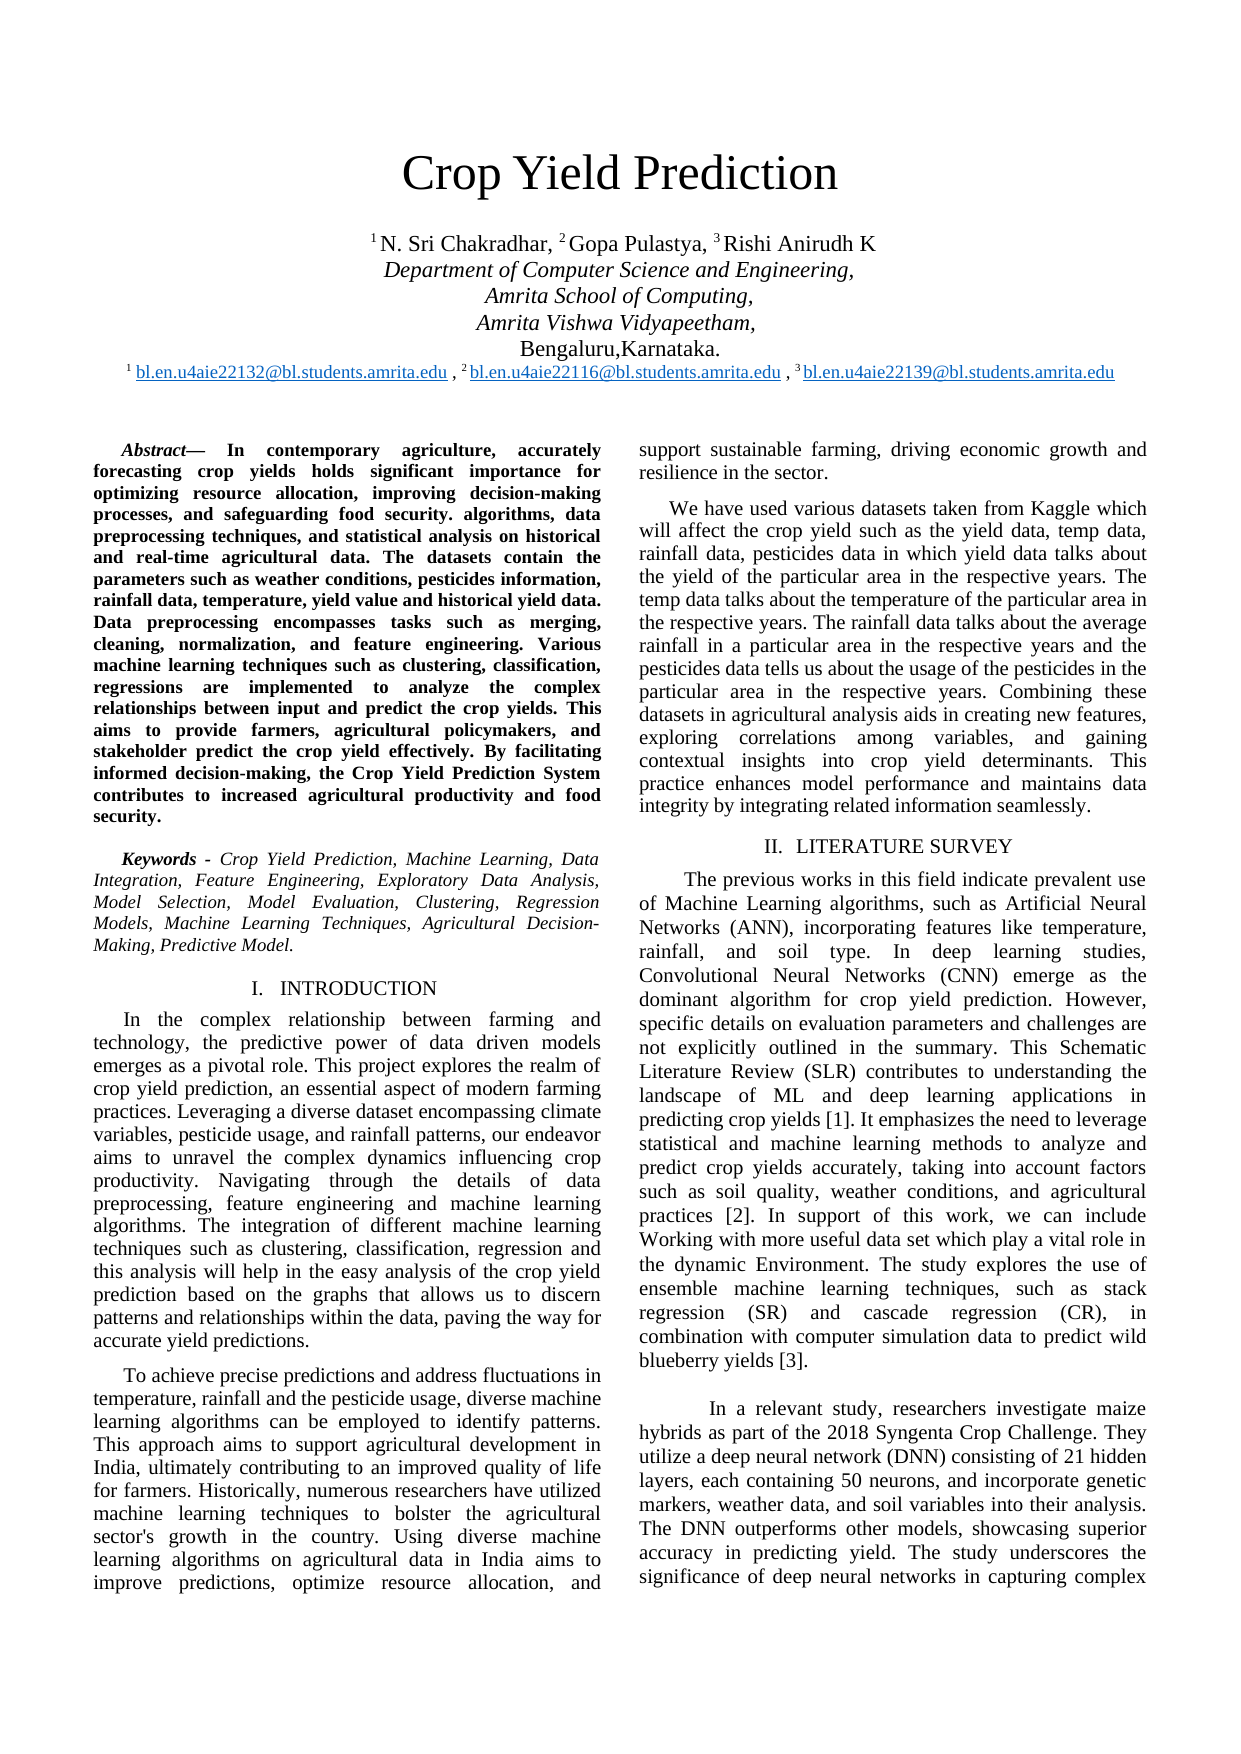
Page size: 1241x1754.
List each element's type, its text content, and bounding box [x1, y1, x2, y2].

text To achieve precise predictions and address fluctuations in temperature, rainfall and the pesticide usage, diverse machine learning algorithms can be employed to identify patterns. This approach aims to support agricultural development in India, ultimately contributing to an improved quality of life for farmers. Historically, numerous researchers have utilized machine learning techniques to bolster the agricultural sector's growth in the country. Using diverse machine learning algorithms on agricultural data in India aims to improve predictions, optimize resource allocation, and support sustainable farming, driving economic growth and resilience in the sector. [93, 1364, 601, 1594]
subtitle LITERATURE SURVEY [639, 834, 1147, 858]
text 1 N. Sri Chakradhar, 2 Gopa Pulastya, 3 Rishi Anirudh K Department of Computer Science and Engineering, Amrita School of Computing, Amrita Vishwa Vidyapeetham, Bengaluru,Karnataka. 1 bl.en.u4aie22132@bl.students.amrita.edu , 2 bl.en.u4aie22116@bl.students.amrita.edu , 3 bl.en.u4aie22139@bl.students.amrita.edu [93, 229, 1147, 383]
subtitle INTRODUCTION [93, 976, 601, 1000]
text Keywords - Crop Yield Prediction, Machine Learning, Data Integration, Feature Engineering, Exploratory Data Analysis, Model Selection, Model Evaluation, Clustering, Regression Models, Machine Learning Techniques, Agricultural Decision-Making, Predictive Model. [93, 847, 601, 955]
text In the complex relationship between farming and technology, the predictive power of data driven models emerges as a pivotal role. This project explores the realm of crop yield prediction, an essential aspect of modern farming practices. Leveraging a diverse dataset encompassing climate variables, pesticide usage, and rainfall patterns, our endeavor aims to unravel the complex dynamics influencing crop productivity. Navigating through the details of data preprocessing, feature engineering and machine learning algorithms. The integration of different machine learning techniques such as clustering, classification, regression and this analysis will help in the easy analysis of the crop yield prediction based on the graphs that allows us to discern patterns and relationships within the data, paving the way for accurate yield predictions. [93, 1008, 601, 1352]
text Abstract— In contemporary agriculture, accurately forecasting crop yields holds significant importance for optimizing resource allocation, improving decision-making processes, and safeguarding food security. algorithms, data preprocessing techniques, and statistical analysis on historical and real-time agricultural data. The datasets contain the parameters such as weather conditions, pesticides information, rainfall data, temperature, yield value and historical yield data. Data preprocessing encompasses tasks such as merging, cleaning, normalization, and feature engineering. Various machine learning techniques such as clustering, classification, regressions are implemented to analyze the complex relationships between input and predict the crop yields. This aims to provide farmers, agricultural policymakers, and stakeholder predict the crop yield effectively. By facilitating informed decision-making, the Crop Yield Prediction System contributes to increased agricultural productivity and food security. [93, 438, 601, 827]
title Crop Yield Prediction [93, 143, 1147, 200]
text We have used various datasets taken from Kaggle which will affect the crop yield such as the yield data, temp data, rainfall data, pesticides data in which yield data talks about the yield of the particular area in the respective years. The temp data talks about the temperature of the particular area in the respective years. The rainfall data talks about the average rainfall in a particular area in the respective years and the pesticides data tells us about the usage of the pesticides in the particular area in the respective years. Combining these datasets in agricultural analysis aids in creating new features, exploring correlations among variables, and gaining contextual insights into crop yield determinants. This practice enhances model performance and maintains data integrity by integrating related information seamlessly. [639, 497, 1147, 817]
text The previous works in this field indicate prevalent use of Machine Learning algorithms, such as Artificial Neural Networks (ANN), incorporating features like temperature, rainfall, and soil type. In deep learning studies, Convolutional Neural Networks (CNN) emerge as the dominant algorithm for crop yield prediction. However, specific details on evaluation parameters and challenges are not explicitly outlined in the summary. This Schematic Literature Review (SLR) contributes to understanding the landscape of ML and deep learning applications in predicting crop yields [1]. It emphasizes the need to leverage statistical and machine learning methods to analyze and predict crop yields accurately, taking into account factors such as soil quality, weather conditions, and agricultural practices [2]. In support of this work, we can include Working with more useful data set which play a vital role in the dynamic Environment. The study explores the use of ensemble machine learning techniques, such as stack regression (SR) and cascade regression (CR), in combination with computer simulation data to predict wild blueberry yields [3]. [639, 866, 1147, 1372]
